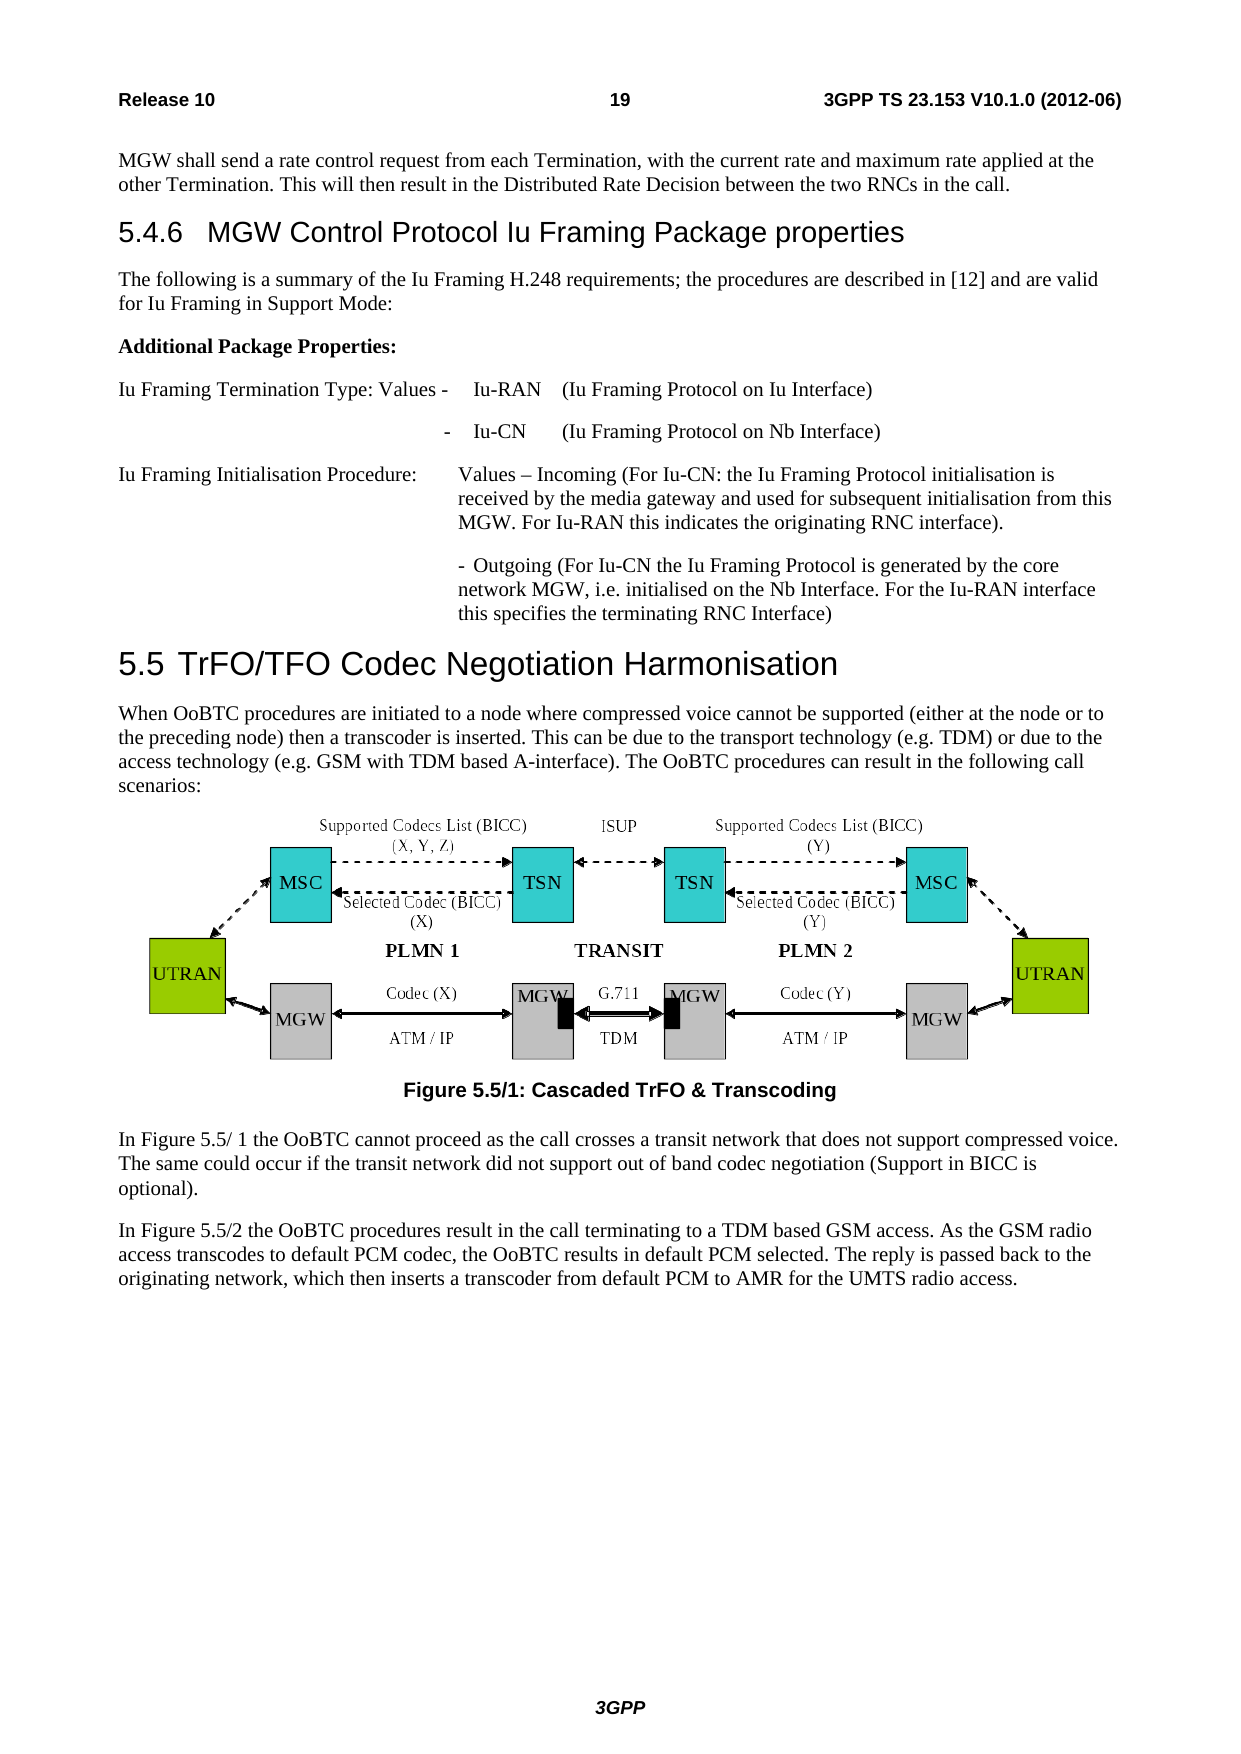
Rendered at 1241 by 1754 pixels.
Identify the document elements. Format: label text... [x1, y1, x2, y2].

text The following is a summary of the Iu Framing H.248 requirements; the procedures are described in [12] and are valid for Iu Framing in Support Mode: [118, 267, 1122, 315]
text Additional Package Properties: [118, 334, 1122, 358]
text Iu Framing Termination Type: Values - Iu-RAN (Iu Framing Protocol on Iu Interface) [118, 377, 1122, 401]
text Iu Framing Initialisation Procedure: Values – Incoming (For Iu-CN: the Iu Framing Protocol initialisation is received by the media gateway and used for subsequent initialisation from this MGW. For Iu-RAN this indicates the originating RNC interface). [118, 462, 1122, 534]
subtitle 5.4.6 MGW Control Protocol Iu Framing Package properties [118, 214, 1122, 248]
text When OoBTC procedures are initiated to a node where compressed voice cannot be supported (either at the node or to the preceding node) then a transcoder is inserted. This can be due to the transport technology (e.g. TDM) or due to the access technology (e.g. GSM with TDM based A-interface). The OoBTC procedures can result in the following call scenarios: [118, 701, 1122, 797]
text In Figure 5.5/2 the OoBTC procedures result in the call terminating to a TDM based GSM access. As the GSM radio access transcodes to default PCM codec, the OoBTC results in default PCM selected. The reply is passed back to the originating network, which then inserts a transcoder from default PCM to AMR for the UMTS radio access. [118, 1218, 1122, 1290]
subtitle 5.5 TrFO/TFO Codec Negotiation Harmonisation [118, 644, 1122, 682]
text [118, 148, 1122, 196]
text Figure 5.5/1: Cascaded TrFO & Transcoding [118, 1078, 1122, 1102]
text - Iu-CN (Iu Framing Protocol on Nb Interface) [118, 419, 1122, 443]
text - Outgoing (For Iu-CN the Iu Framing Protocol is generated by the core network MGW, i.e. initialised on the Nb Interface. For the Iu-RAN interface this specifies the terminating RNC Interface) [118, 553, 1122, 625]
text In Figure 5.5/ 1 the OoBTC cannot proceed as the call crosses a transit network that does not support compressed voice. The same could occur if the transit network did not support out of band codec negotiation (Support in BICC is optional). [118, 1127, 1122, 1199]
